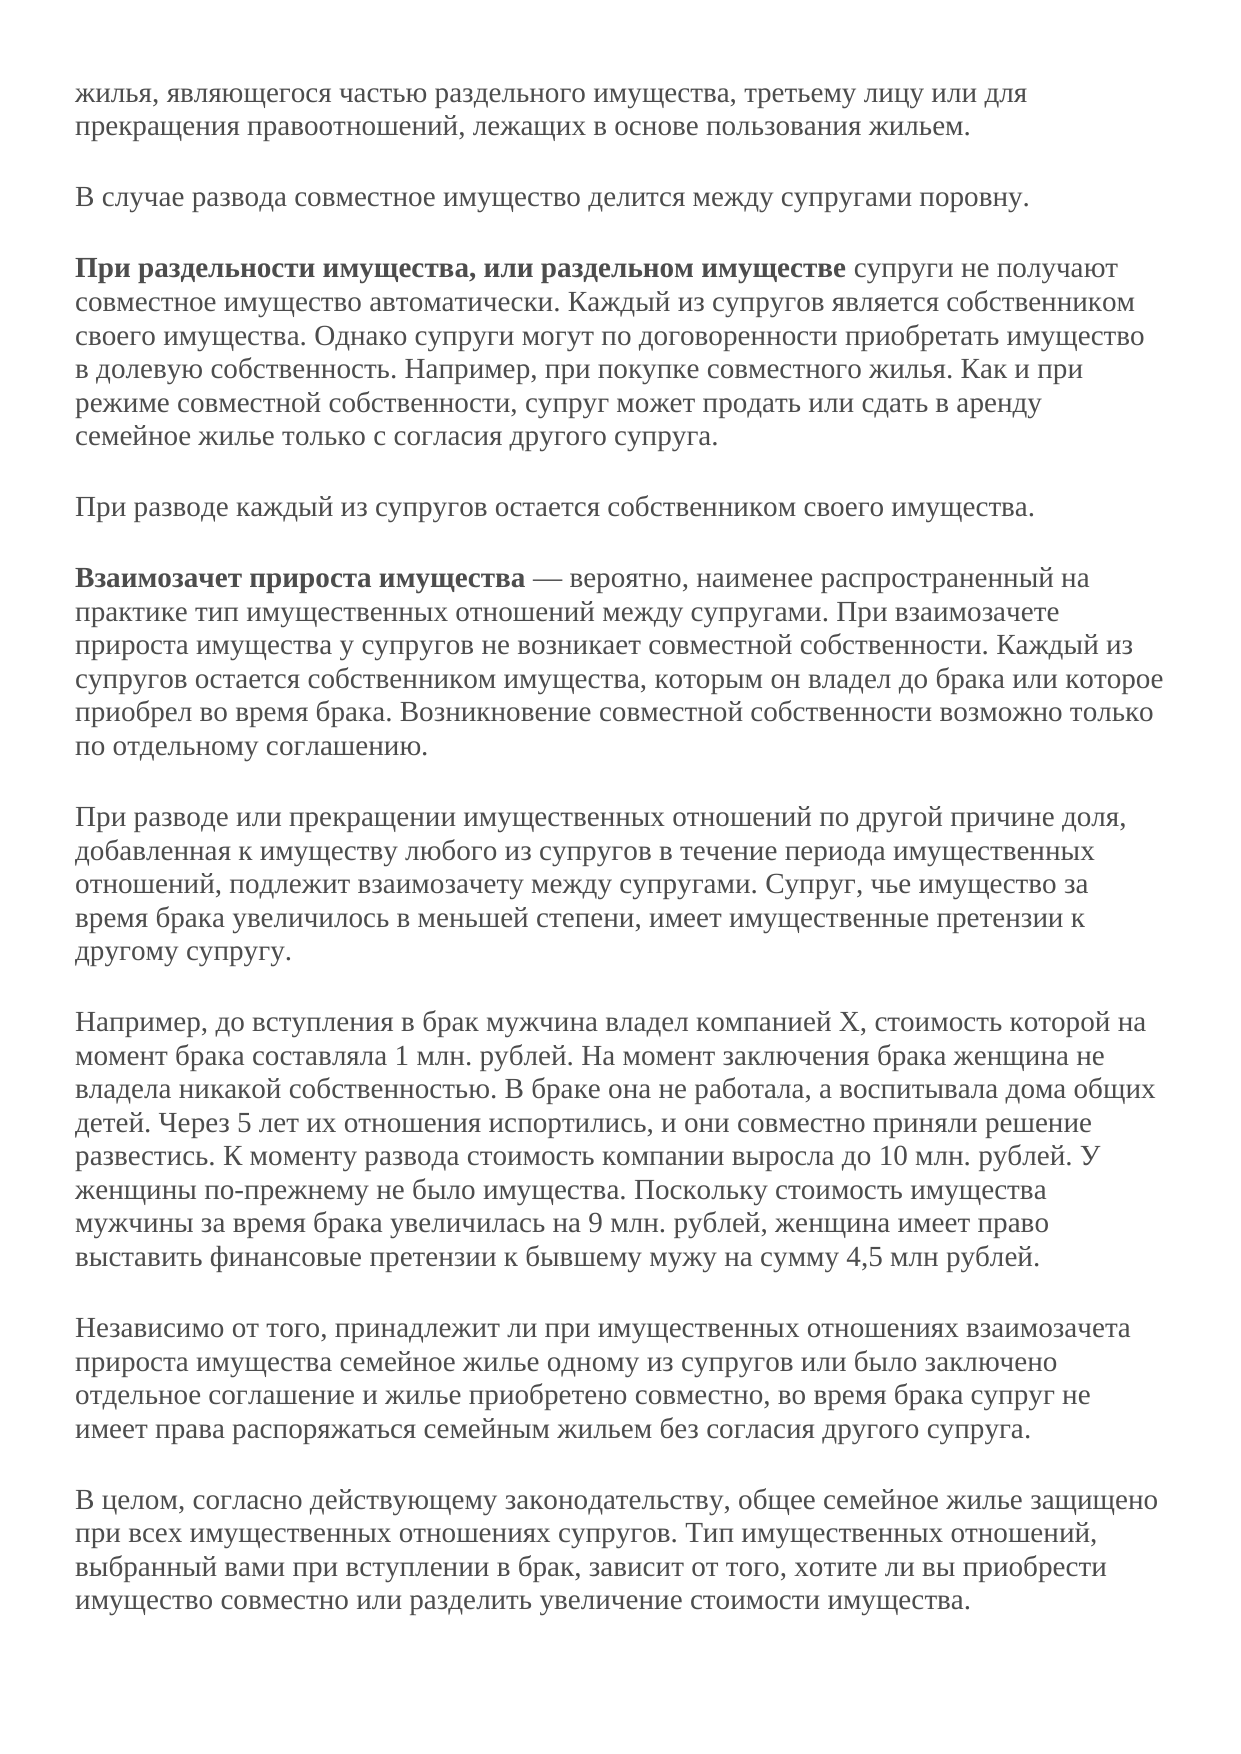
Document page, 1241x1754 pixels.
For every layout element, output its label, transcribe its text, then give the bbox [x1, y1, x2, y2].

text В целом, согласно действующему законодательству, общее семейное жилье защищено при всех имущественных отношениях супругов. Тип имущественных отношений, выбранный вами при вступлении в брак, зависит от того, хотите ли вы приобрести имущество совместно или разделить увеличение стоимости имущества. [75, 1482, 1165, 1616]
text Независимо от того, принадлежит ли при имущественных отношениях взаимозачета прироста имущества семейное жилье одному из супругов или было заключено отдельное соглашение и жилье приобретено совместно, во время брака супруг не имеет права распоряжаться семейным жильем без согласия другого супруга. [75, 1310, 1165, 1444]
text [75, 75, 1165, 142]
text В случае развода совместное имущество делится между супругами поровну. [75, 179, 1165, 213]
text При разводе каждый из супругов остается собственником своего имущества. [75, 489, 1165, 523]
text При раздельности имущества, или раздельном имуществе супруги не получают совместное имущество автоматически. Каждый из супругов является собственником своего имущества. Однако супруги могут по договоренности приобретать имущество в долевую собственность. Например, при покупке совместного жилья. Как и при режиме совместной собственности, супруг может продать или сдать в аренду семейное жилье только с согласия другого супруга. [75, 251, 1165, 452]
text Например, до вступления в брак мужчина владел компанией X, стоимость которой на момент брака составляла 1 млн. рублей. На момент заключения брака женщина не владела никакой собственностью. В браке она не работала, а воспитывала дома общих детей. Через 5 лет их отношения испортились, и они совместно приняли решение развестись. К моменту развода стоимость компании выросла до 10 млн. рублей. У женщины по-прежнему не было имущества. Поскольку стоимость имущества мужчины за время брака увеличилась на 9 млн. рублей, женщина имеет право выставить финансовые претензии к бывшему мужу на сумму 4,5 млн рублей. [75, 1004, 1165, 1273]
text При разводе или прекращении имущественных отношений по другой причине доля, добавленная к имуществу любого из супругов в течение периода имущественных отношений, подлежит взаимозачету между супругами. Супруг, чье имущество за время брака увеличилось в меньшей степени, имеет имущественные претензии к другому супругу. [75, 799, 1165, 967]
text Взаимозачет прироста имущества — вероятно, наименее распространенный на практике тип имущественных отношений между супругами. При взаимозачете прироста имущества у супругов не возникает совместной собственности. Каждый из супругов остается собственником имущества, которым он владел до брака или которое приобрел во время брака. Возникновение совместной собственности возможно только по отдельному соглашению. [75, 560, 1165, 762]
